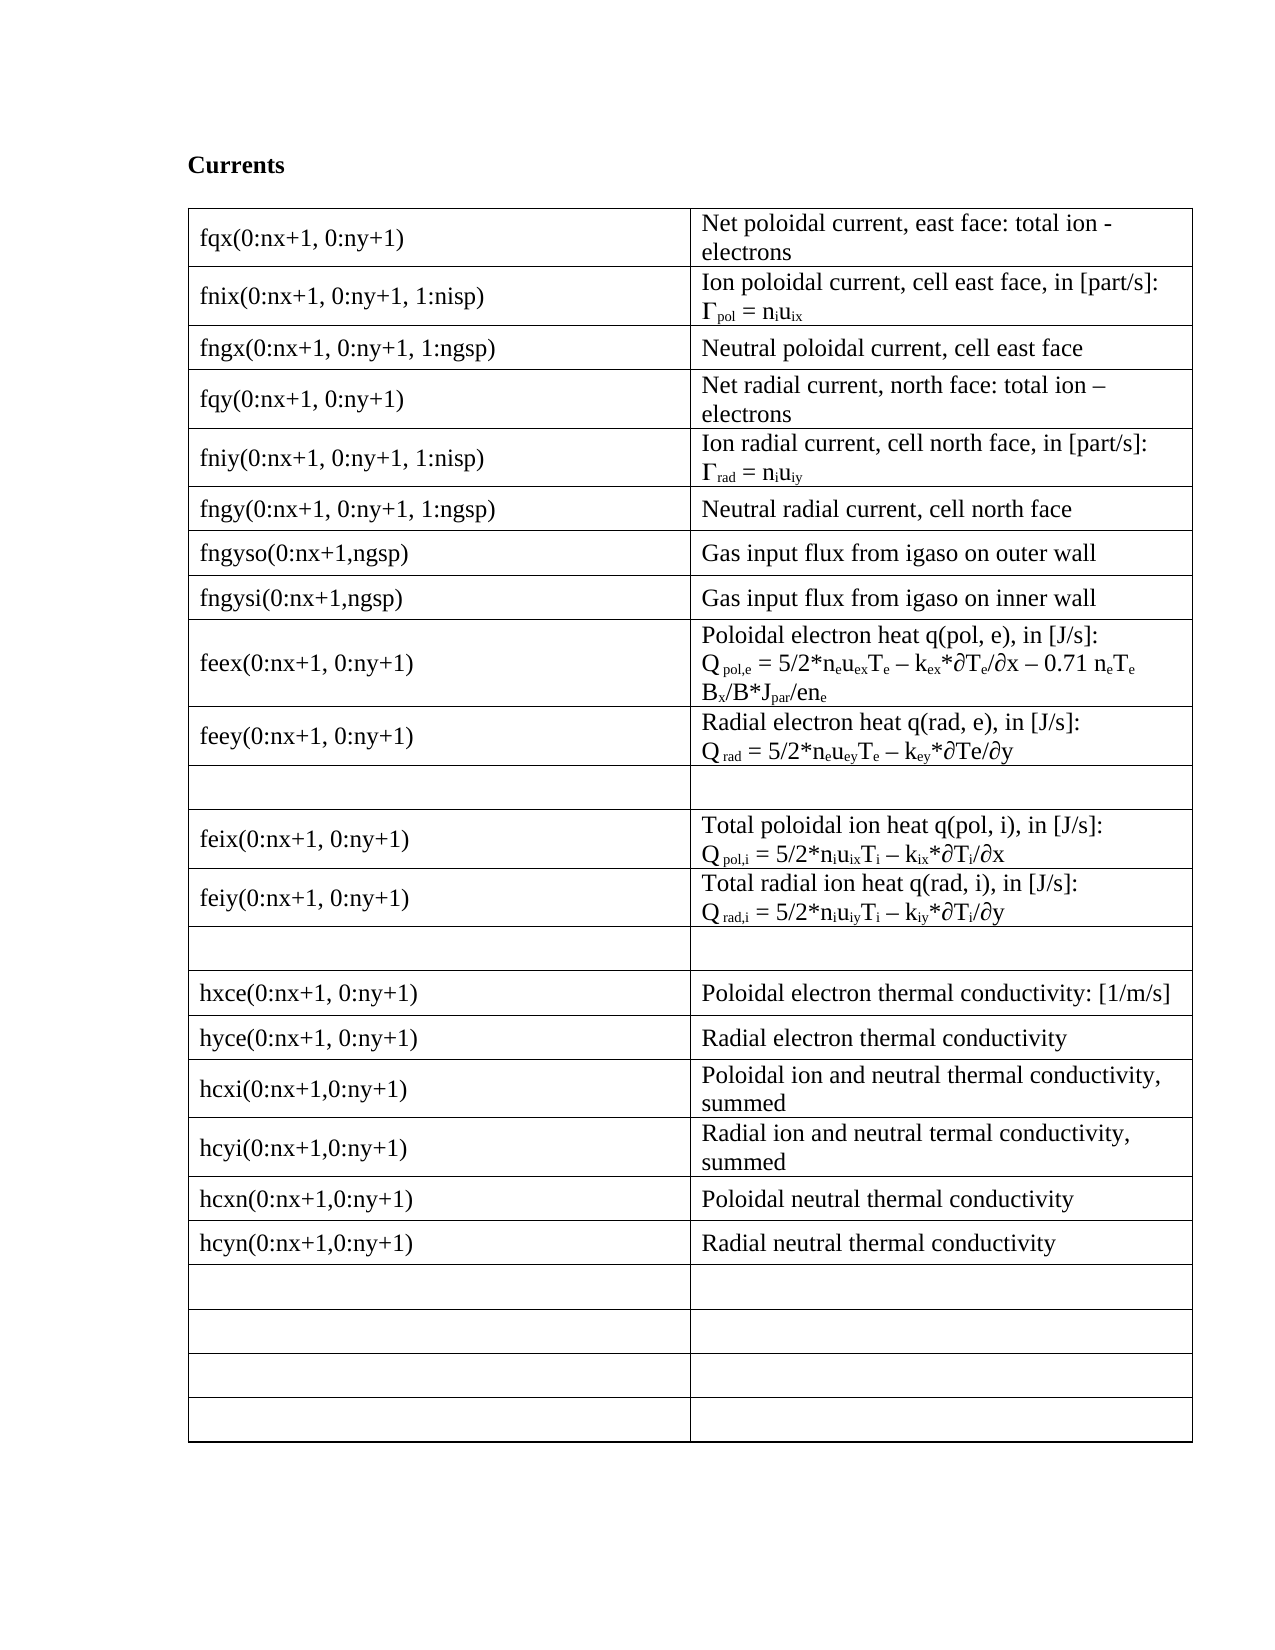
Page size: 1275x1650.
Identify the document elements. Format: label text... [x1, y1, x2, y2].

table_cell [691, 1354, 1192, 1397]
table_cell hyce(0:nx+1, 0:ny+1) [189, 1016, 690, 1059]
table_cell Gas input flux from igaso on outer wall [691, 531, 1192, 574]
table_cell Radial ion and neutral termal conductivity, summed [691, 1118, 1192, 1176]
table_cell [189, 1265, 690, 1309]
text Currents [187, 150, 1087, 179]
table_cell Total poloidal ion heat q(pol, i), in [J/s]: Q pol,i = 5/2*niuixTi – kix*∂Ti/∂x [691, 810, 1192, 867]
table_cell [189, 1310, 690, 1353]
table_cell Radial electron thermal conductivity [691, 1016, 1192, 1059]
table_cell [691, 1310, 1192, 1353]
table_cell Neutral poloidal current, cell east face [691, 326, 1192, 369]
table_cell Gas input flux from igaso on inner wall [691, 576, 1192, 619]
table_cell feix(0:nx+1, 0:ny+1) [189, 810, 690, 867]
table_cell [691, 1398, 1192, 1441]
table_cell hcyi(0:nx+1,0:ny+1) [189, 1118, 690, 1176]
table_cell fngy(0:nx+1, 0:ny+1, 1:ngsp) [189, 487, 690, 530]
table_cell Neutral radial current, cell north face [691, 487, 1192, 530]
table_cell Radial neutral thermal conductivity [691, 1221, 1192, 1264]
table_cell [189, 766, 690, 809]
table_cell fngyso(0:nx+1,ngsp) [189, 531, 690, 574]
table_cell [691, 927, 1192, 970]
table_cell Poloidal ion and neutral thermal conductivity, summed [691, 1060, 1192, 1117]
table_cell Poloidal electron heat q(pol, e), in [J/s]: Q pol,e = 5/2*neuexTe – kex*∂Te/∂x – 0.71 neTe Bx/B*Jpar/ene [691, 620, 1192, 706]
table_cell fqy(0:nx+1, 0:ny+1) [189, 370, 690, 427]
table_cell [189, 1354, 690, 1397]
table_cell Ion poloidal current, cell east face, in [part/s]: pol = niuix [691, 267, 1192, 324]
table_cell Net radial current, north face: total ion – electrons [691, 370, 1192, 427]
table_cell Total radial ion heat q(rad, i), in [J/s]: Q rad,i = 5/2*niuiyTi – kiy*∂Ti/∂y [691, 869, 1192, 926]
table_cell [189, 927, 690, 970]
table_cell feey(0:nx+1, 0:ny+1) [189, 707, 690, 764]
table_cell feex(0:nx+1, 0:ny+1) [189, 620, 690, 706]
table_cell hcxi(0:nx+1,0:ny+1) [189, 1060, 690, 1117]
table_cell [691, 1265, 1192, 1309]
table_cell Radial electron heat q(rad, e), in [J/s]: Q rad = 5/2*neueyTe – key*∂Te/∂y [691, 707, 1192, 764]
table_cell [691, 766, 1192, 809]
table_cell hxce(0:nx+1, 0:ny+1) [189, 971, 690, 1014]
table_header fqx(0:nx+1, 0:ny+1) [189, 209, 690, 266]
table_cell fniy(0:nx+1, 0:ny+1, 1:nisp) [189, 429, 690, 486]
table_cell Ion radial current, cell north face, in [part/s]: rad = niuiy [691, 429, 1192, 486]
table_cell fnix(0:nx+1, 0:ny+1, 1:nisp) [189, 267, 690, 324]
table_header Net poloidal current, east face: total ion -electrons [691, 209, 1192, 266]
table_cell hcxn(0:nx+1,0:ny+1) [189, 1177, 690, 1220]
table_cell fngx(0:nx+1, 0:ny+1, 1:ngsp) [189, 326, 690, 369]
table_cell [189, 1398, 690, 1441]
table_cell Poloidal electron thermal conductivity: [1/m/s] [691, 971, 1192, 1014]
table_cell Poloidal neutral thermal conductivity [691, 1177, 1192, 1220]
table_cell fngysi(0:nx+1,ngsp) [189, 576, 690, 619]
table_cell feiy(0:nx+1, 0:ny+1) [189, 869, 690, 926]
table_cell hcyn(0:nx+1,0:ny+1) [189, 1221, 690, 1264]
